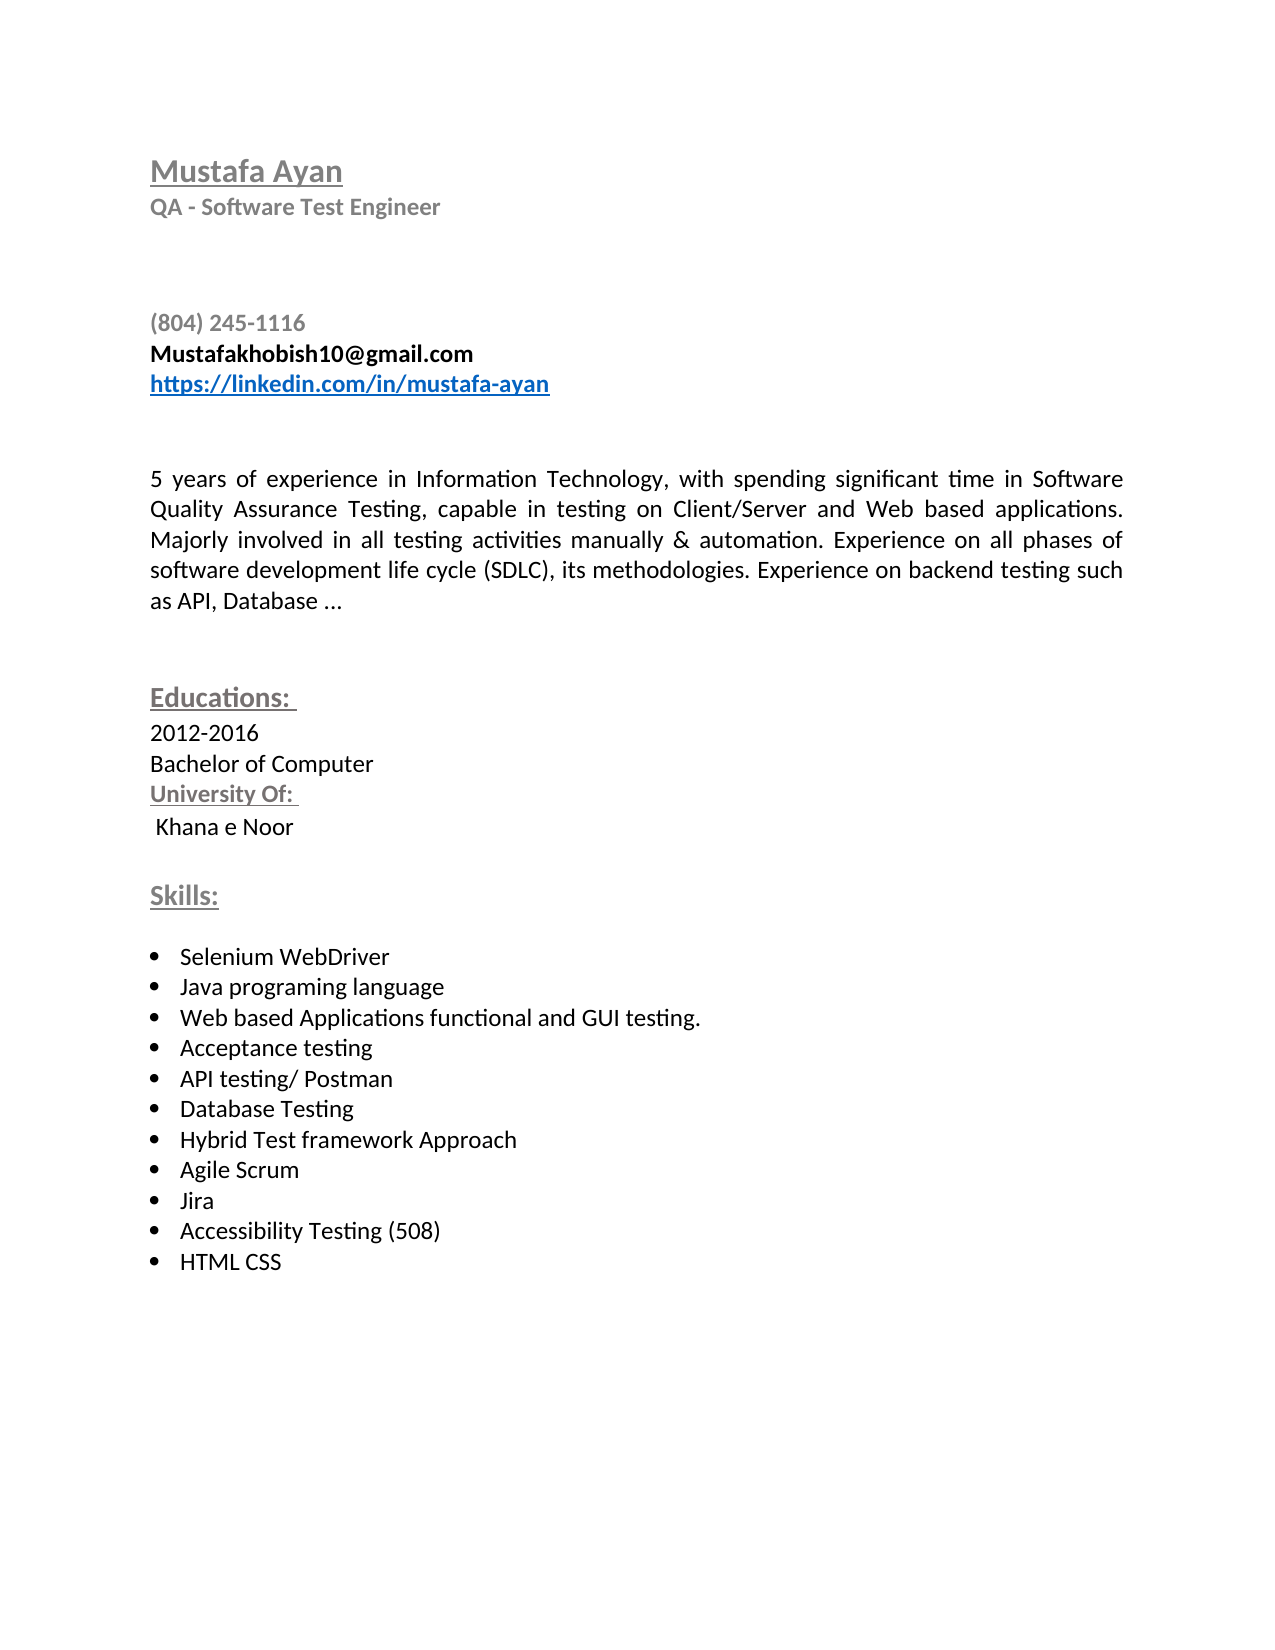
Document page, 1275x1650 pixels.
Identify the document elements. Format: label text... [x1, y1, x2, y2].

text Jira [150, 1185, 1125, 1216]
text University Of: [150, 779, 1125, 809]
text Educations: [150, 679, 1125, 715]
text QA - Software Test Engineer [150, 191, 1125, 221]
text Mustafakhobish10@gmail.com [150, 338, 1125, 368]
text HTML CSS [150, 1246, 1125, 1277]
text Agile Scrum [150, 1154, 1125, 1185]
text Acceptance testing [150, 1032, 1125, 1063]
text (804) 245-1116 [150, 307, 1125, 338]
text API testing/ Postman [150, 1063, 1125, 1093]
text Bachelor of Computer [150, 748, 1125, 779]
text Hybrid Test framework Approach [150, 1124, 1125, 1154]
text Khana e Noor [150, 812, 1125, 842]
text Skills: [150, 877, 1125, 913]
text Mustafa Ayan [150, 150, 1125, 191]
text Database Testing [150, 1093, 1125, 1124]
text 2012-2016 [150, 718, 1125, 748]
text Selenium WebDriver [150, 941, 1125, 971]
text 5 years of experience in Information Technology, with spending significant time in Software Quality Assurance Testing, capable in testing on Client/Server and Web based applications. Majorly involved in all testing activities manually & automation. Experience on all phases of software development life cycle (SDLC), its methodologies. Experience on backend testing such as API, Database ... [150, 463, 1125, 615]
text https://linkedin.com/in/mustafa-ayan [150, 368, 1125, 399]
text Web based Applications functional and GUI testing. [150, 1002, 1125, 1032]
text Accessibility Testing (508) [150, 1216, 1125, 1246]
text Java programing language [150, 971, 1125, 1002]
